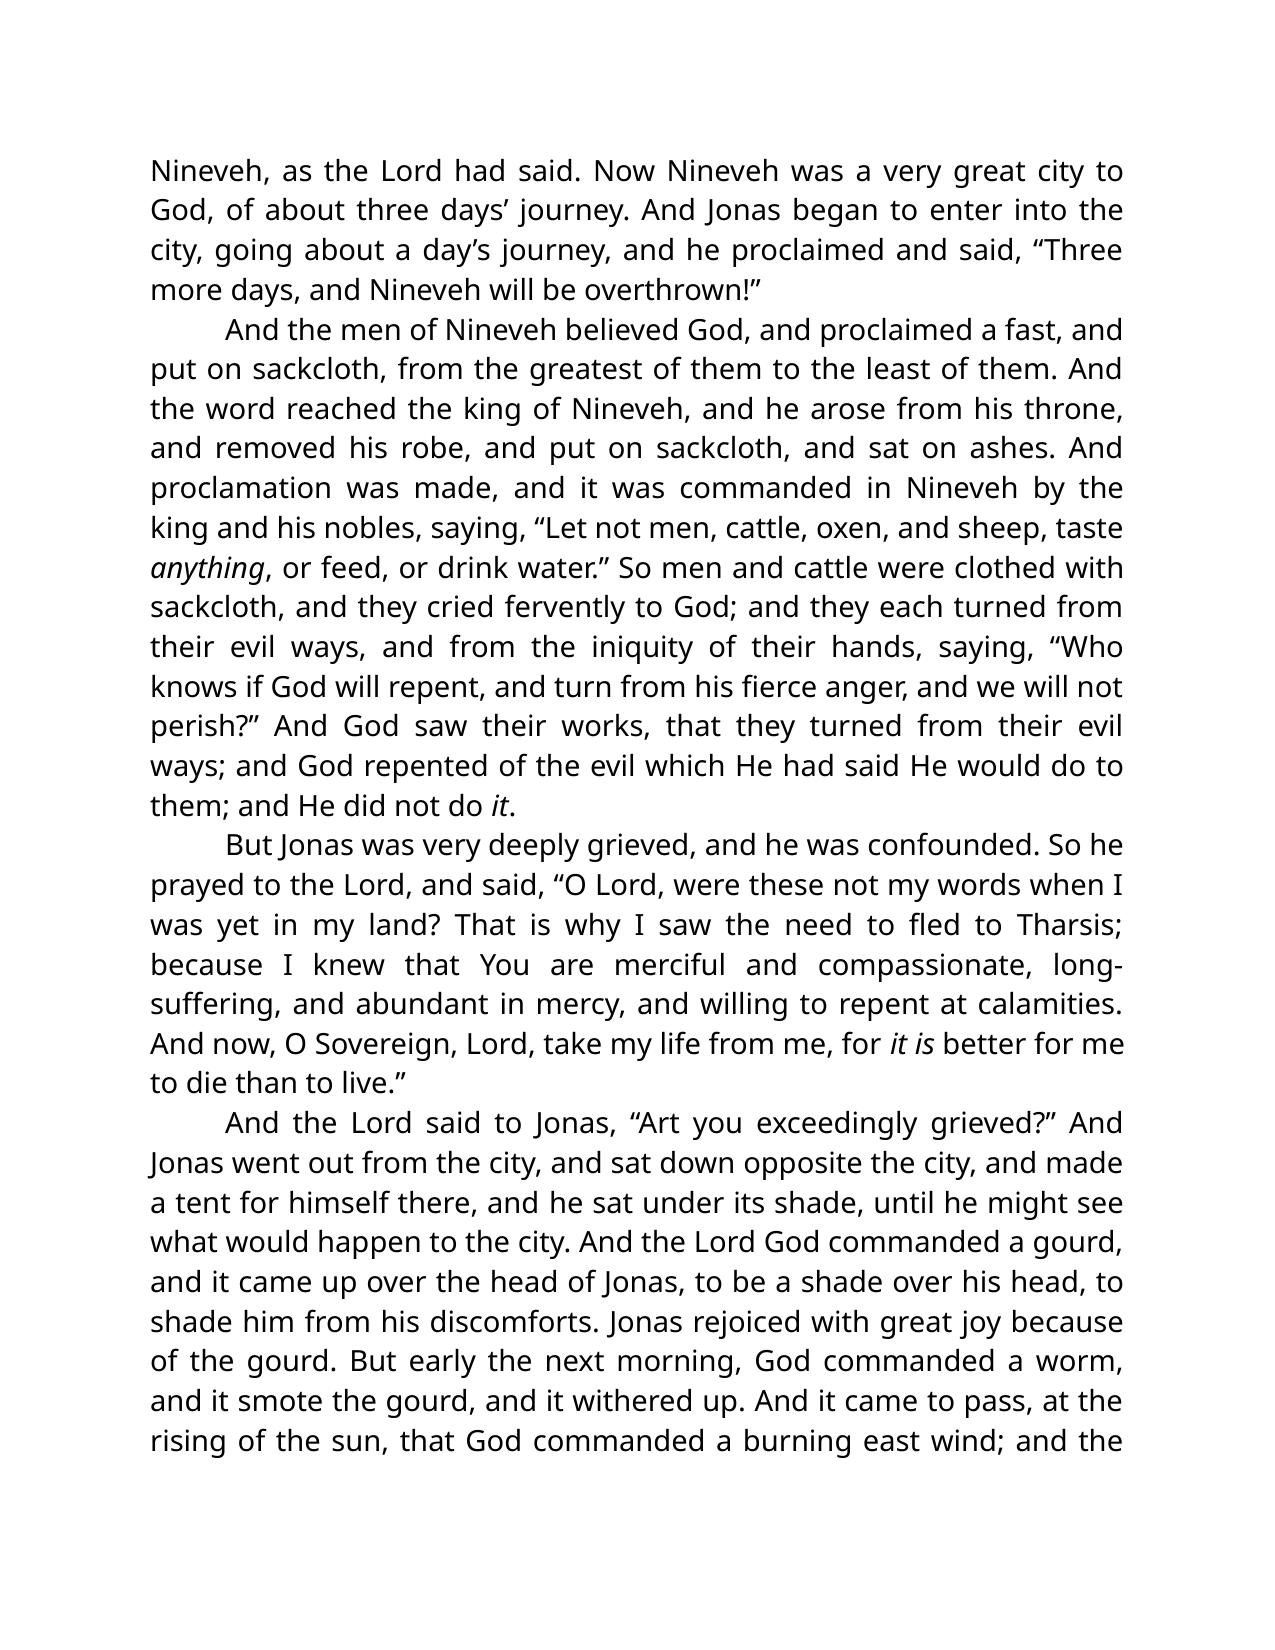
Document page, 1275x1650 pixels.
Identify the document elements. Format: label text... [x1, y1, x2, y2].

text But Jonas was very deeply grieved, and he was confounded. So he prayed to the Lord, and said, “O Lord, were these not my words when I was yet in my land? That is why I saw the need to fled to Tharsis; because I knew that You are merciful and compassionate, long-suffering, and abundant in mercy, and willing to repent at calamities. And now, O Sovereign, Lord, take my life from me, for it is better for me to die than to live.” [150, 825, 1125, 1102]
